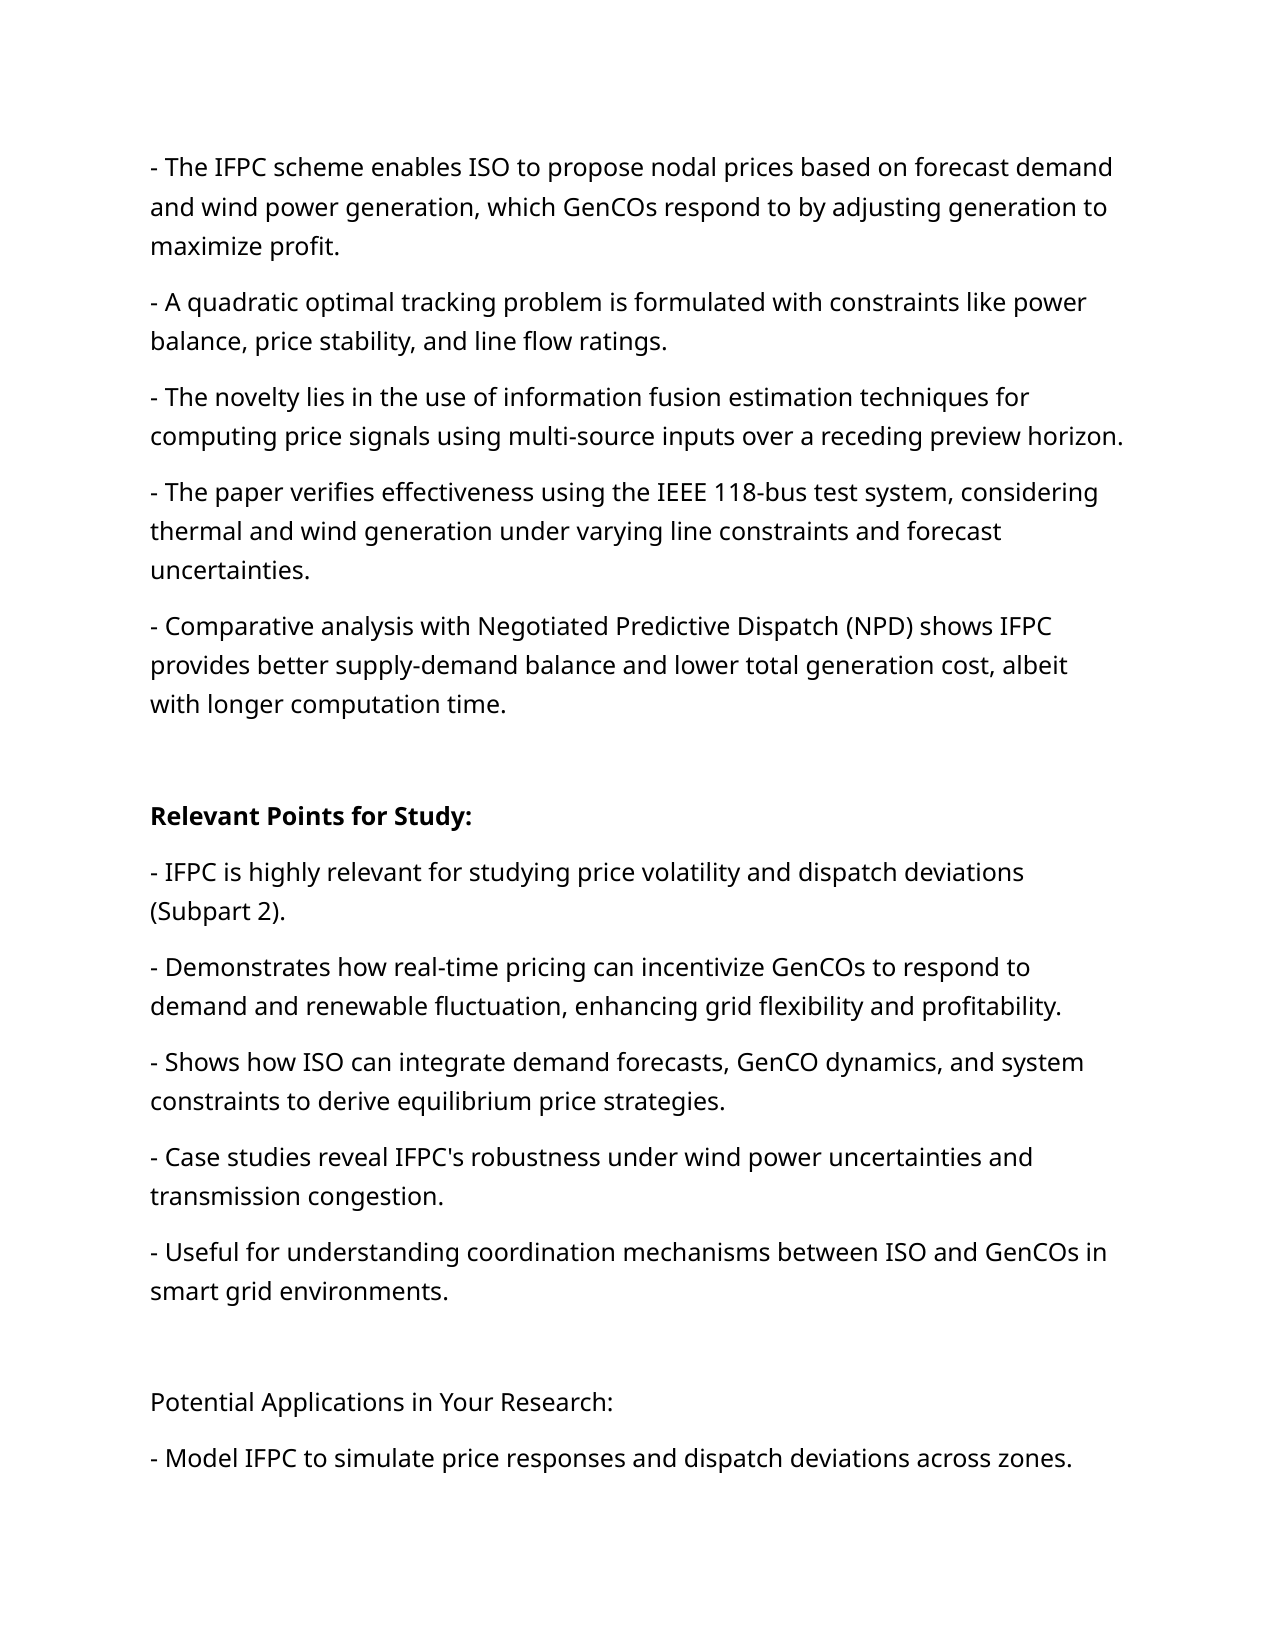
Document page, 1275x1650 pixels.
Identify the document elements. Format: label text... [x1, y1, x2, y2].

text - Useful for understanding coordination mechanisms between ISO and GenCOs in smart grid environments. [150, 1234, 1125, 1307]
text - The IFPC scheme enables ISO to propose nodal prices based on forecast demand and wind power generation, which GenCOs respond to by adjusting generation to maximize profit. [150, 150, 1125, 262]
text Potential Applications in Your Research: [150, 1385, 1125, 1419]
text - A quadratic optimal tracking problem is formulated with constraints like power balance, price stability, and line flow ratings. [150, 284, 1125, 357]
text - Demonstrates how real-time pricing can incentivize GenCOs to respond to demand and renewable fluctuation, enhancing grid flexibility and profitability. [150, 949, 1125, 1022]
text - The paper verifies effectiveness using the IEEE 118-bus test system, considering thermal and wind generation under varying line constraints and forecast uncertainties. [150, 474, 1125, 587]
text - Comparative analysis with Negotiated Predictive Dispatch (NPD) shows IFPC provides better supply-demand balance and lower total generation cost, albeit with longer computation time. [150, 608, 1125, 721]
text - IFPC is highly relevant for studying price volatility and dispatch deviations (Subpart 2). [150, 854, 1125, 927]
text - The novelty lies in the use of information fusion estimation techniques for computing price signals using multi-source inputs over a receding preview horizon. [150, 379, 1125, 452]
text Relevant Points for Study: [150, 798, 1125, 832]
text - Case studies reveal IFPC's robustness under wind power uncertainties and transmission congestion. [150, 1139, 1125, 1212]
text - Shows how ISO can integrate demand forecasts, GenCO dynamics, and system constraints to derive equilibrium price strategies. [150, 1044, 1125, 1117]
text - Model IFPC to simulate price responses and dispatch deviations across zones. [150, 1441, 1125, 1475]
